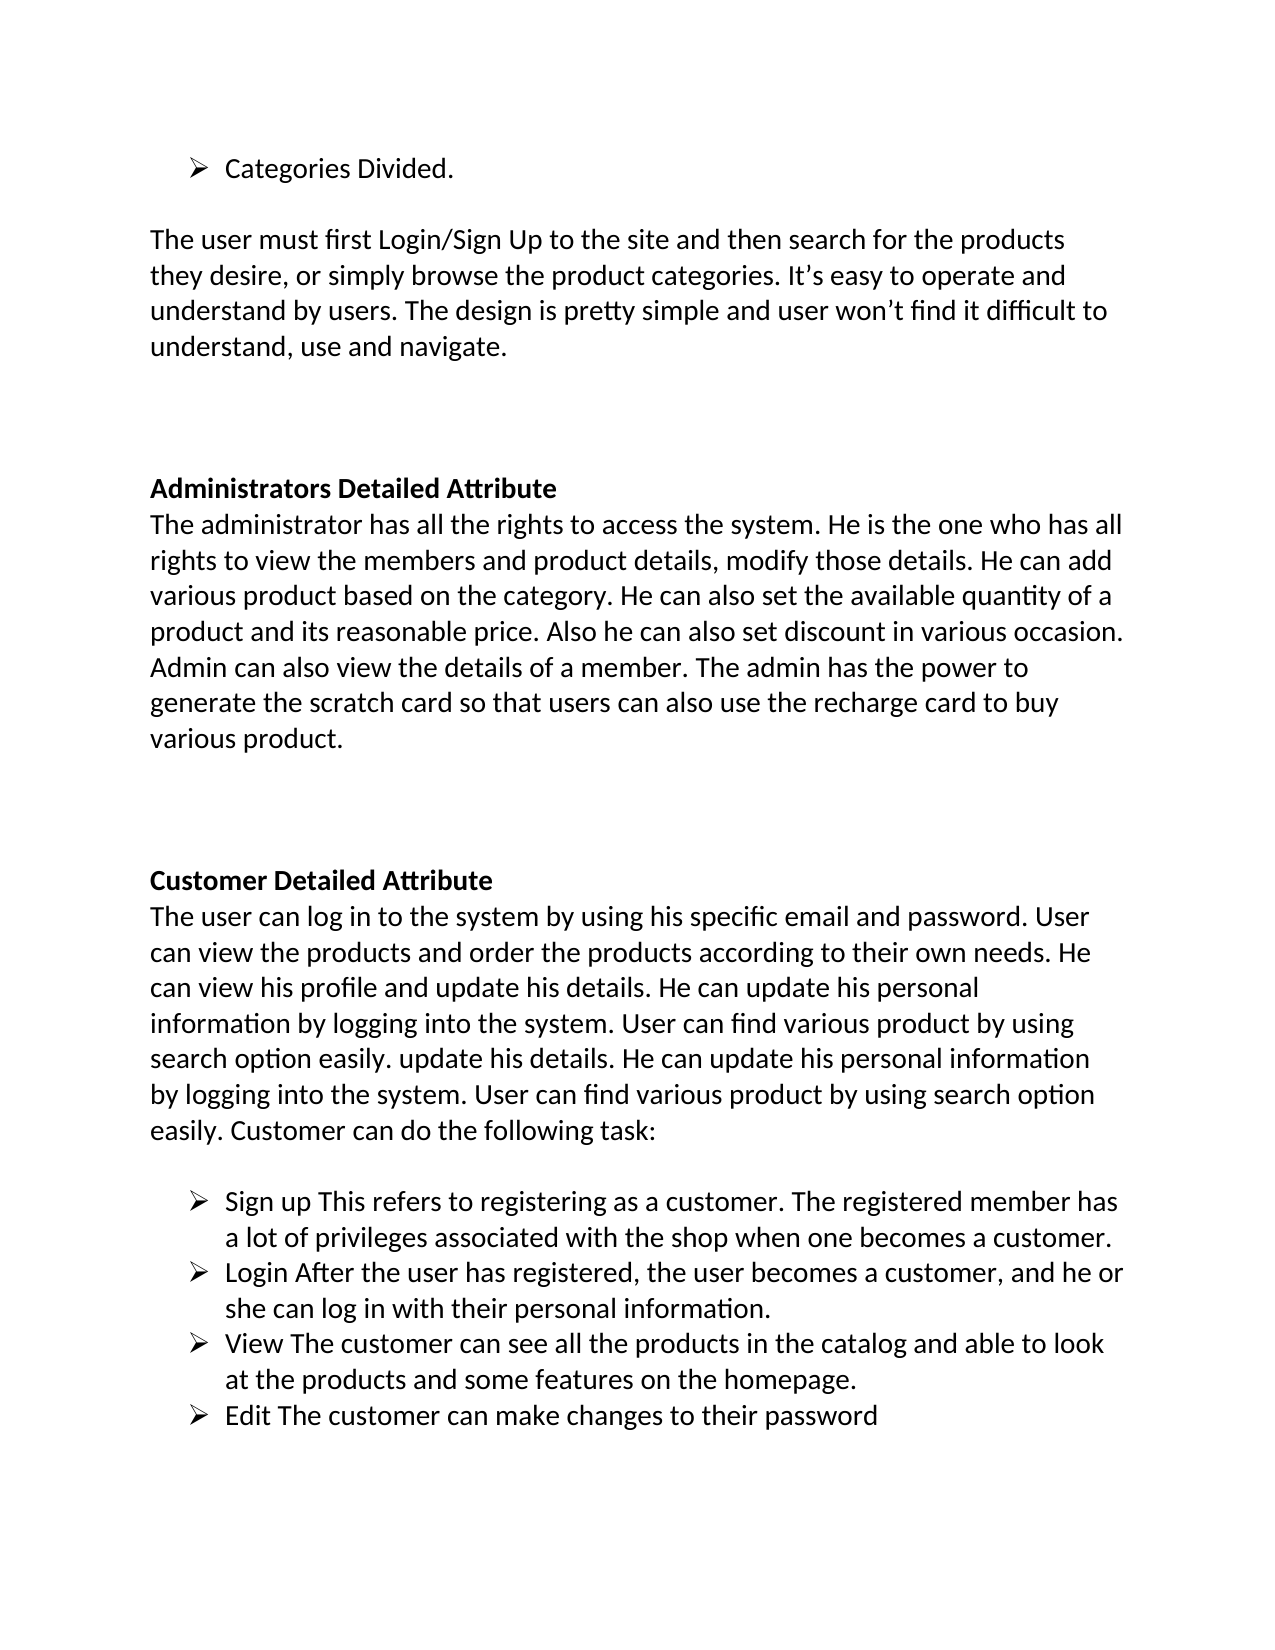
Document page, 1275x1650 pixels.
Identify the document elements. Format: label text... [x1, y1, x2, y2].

text Administrators Detailed Attribute [150, 471, 1125, 506]
list Edit The customer can make changes to their password [187, 1397, 1125, 1432]
text The user can log in to the system by using his specific email and password. User can view the products and order the products according to their own needs. He can view his profile and update his details. He can update his personal information by logging into the system. User can find various product by using search option easily. update his details. He can update his personal information by logging into the system. User can find various product by using search option easily. Customer can do the following task: [150, 898, 1125, 1147]
list View The customer can see all the products in the catalog and able to look at the products and some features on the homepage. [187, 1326, 1125, 1397]
text The administrator has all the rights to access the system. He is the one who has all rights to view the members and product details, modify those details. He can add various product based on the category. He can also set the available quantity of a product and its reasonable price. Also he can also set discount in various occasion. Admin can also view the details of a member. The admin has the power to generate the scratch card so that users can also use the recharge card to buy various product. [150, 506, 1125, 756]
list Categories Divided. [187, 150, 1125, 186]
list Sign up This refers to registering as a customer. The registered member has a lot of privileges associated with the shop when one becomes a customer. [187, 1183, 1125, 1254]
list Login After the user has registered, the user becomes a customer, and he or she can log in with their personal information. [187, 1254, 1125, 1326]
text The user must first Login/Sign Up to the site and then search for the products they desire, or simply browse the product categories. It’s easy to operate and understand by users. The design is pretty simple and user won’t find it difficult to understand, use and navigate. [150, 221, 1125, 364]
text Customer Detailed Attribute [150, 862, 1125, 898]
